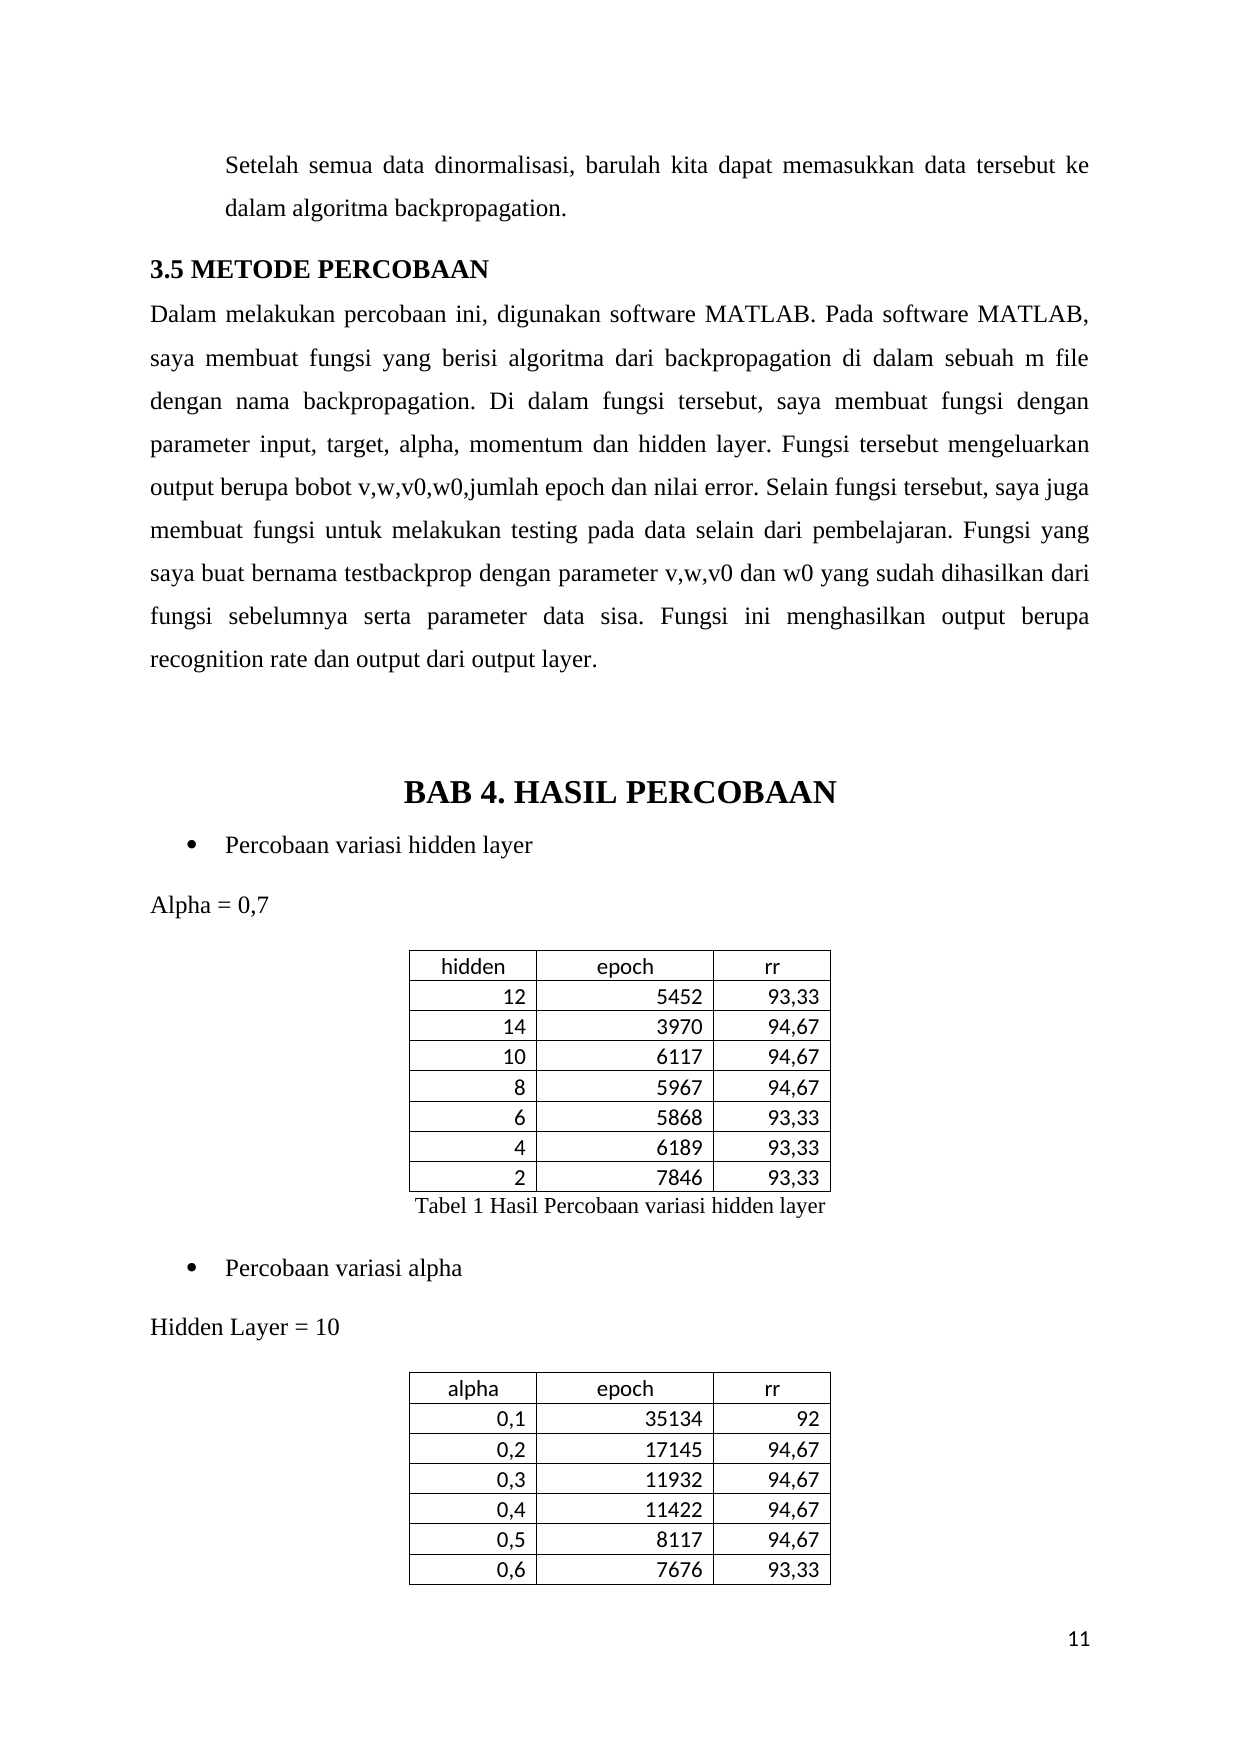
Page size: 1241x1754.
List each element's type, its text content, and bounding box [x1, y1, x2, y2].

table_cell 3970 [537, 1011, 713, 1040]
table_cell 93,33 [714, 1132, 830, 1161]
table_cell 94,67 [714, 1494, 830, 1523]
table_header rr [714, 1373, 830, 1402]
subtitle BAB 4. HASIL PERCOBAAN [150, 772, 1090, 811]
table_cell 4 [410, 1132, 536, 1161]
table_header rr [714, 951, 830, 980]
table_cell 5868 [537, 1102, 713, 1131]
table_cell 0,4 [410, 1494, 536, 1523]
table_cell 5967 [537, 1071, 713, 1101]
list Setelah semua data dinormalisasi, barulah kita dapat memasukkan data tersebut ke dalam algoritma backpropagation. [225, 150, 1090, 222]
table_cell 0,1 [410, 1404, 536, 1433]
list Percobaan variasi hidden layer [187, 830, 1090, 859]
table_cell 11422 [537, 1494, 713, 1523]
table_cell 17145 [537, 1434, 713, 1463]
table_cell 93,33 [714, 1555, 830, 1584]
table_cell 94,67 [714, 1011, 830, 1040]
table_header epoch [537, 951, 713, 980]
table_cell 93,33 [714, 1162, 830, 1191]
table_cell 5452 [537, 981, 713, 1010]
table_cell 0,5 [410, 1524, 536, 1553]
subtitle 3.5 METODE PERCOBAAN [150, 253, 1090, 284]
table_cell 93,33 [714, 981, 830, 1010]
table_cell 94,67 [714, 1524, 830, 1553]
table_cell 11932 [537, 1464, 713, 1493]
table_cell 7676 [537, 1555, 713, 1584]
table_cell 94,67 [714, 1464, 830, 1493]
table_cell 35134 [537, 1404, 713, 1433]
table_cell 0,2 [410, 1434, 536, 1463]
table_cell 8117 [537, 1524, 713, 1553]
table_cell 92 [714, 1404, 830, 1433]
text Tabel 1 Hasil Percobaan variasi hidden layer [150, 1192, 1090, 1219]
table_header hidden [410, 951, 536, 980]
table_cell 0,6 [410, 1555, 536, 1584]
table_cell 94,67 [714, 1434, 830, 1463]
table_cell 8 [410, 1071, 536, 1101]
table_cell 14 [410, 1011, 536, 1040]
table_cell 6189 [537, 1132, 713, 1161]
table_cell 7846 [537, 1162, 713, 1191]
table_cell 6117 [537, 1041, 713, 1070]
table_cell 6 [410, 1102, 536, 1131]
table_cell 94,67 [714, 1041, 830, 1070]
table_cell 93,33 [714, 1102, 830, 1131]
table_cell 10 [410, 1041, 536, 1070]
text Alpha = 0,7 [150, 890, 1090, 918]
table_cell 2 [410, 1162, 536, 1191]
table_cell 94,67 [714, 1071, 830, 1101]
text Hidden Layer = 10 [150, 1312, 1090, 1341]
table_header epoch [537, 1373, 713, 1402]
text Dalam melakukan percobaan ini, digunakan software MATLAB. Pada software MATLAB, saya membuat fungsi yang berisi algoritma dari backpropagation di dalam sebuah m file dengan nama backpropagation. Di dalam fungsi tersebut, saya membuat fungsi dengan parameter input, target, alpha, momentum dan hidden layer. Fungsi tersebut mengeluarkan output berupa bobot v,w,v0,w0,jumlah epoch dan nilai error. Selain fungsi tersebut, saya juga membuat fungsi untuk melakukan testing pada data selain dari pembelajaran. Fungsi yang saya buat bernama testbackprop dengan parameter v,w,v0 dan w0 yang sudah dihasilkan dari fungsi sebelumnya serta parameter data sisa. Fungsi ini menghasilkan output berupa recognition rate dan output dari output layer. [150, 299, 1090, 673]
table_cell 0,3 [410, 1464, 536, 1493]
table_header alpha [410, 1373, 536, 1402]
list Percobaan variasi alpha [187, 1253, 1090, 1281]
table_cell 12 [410, 981, 536, 1010]
